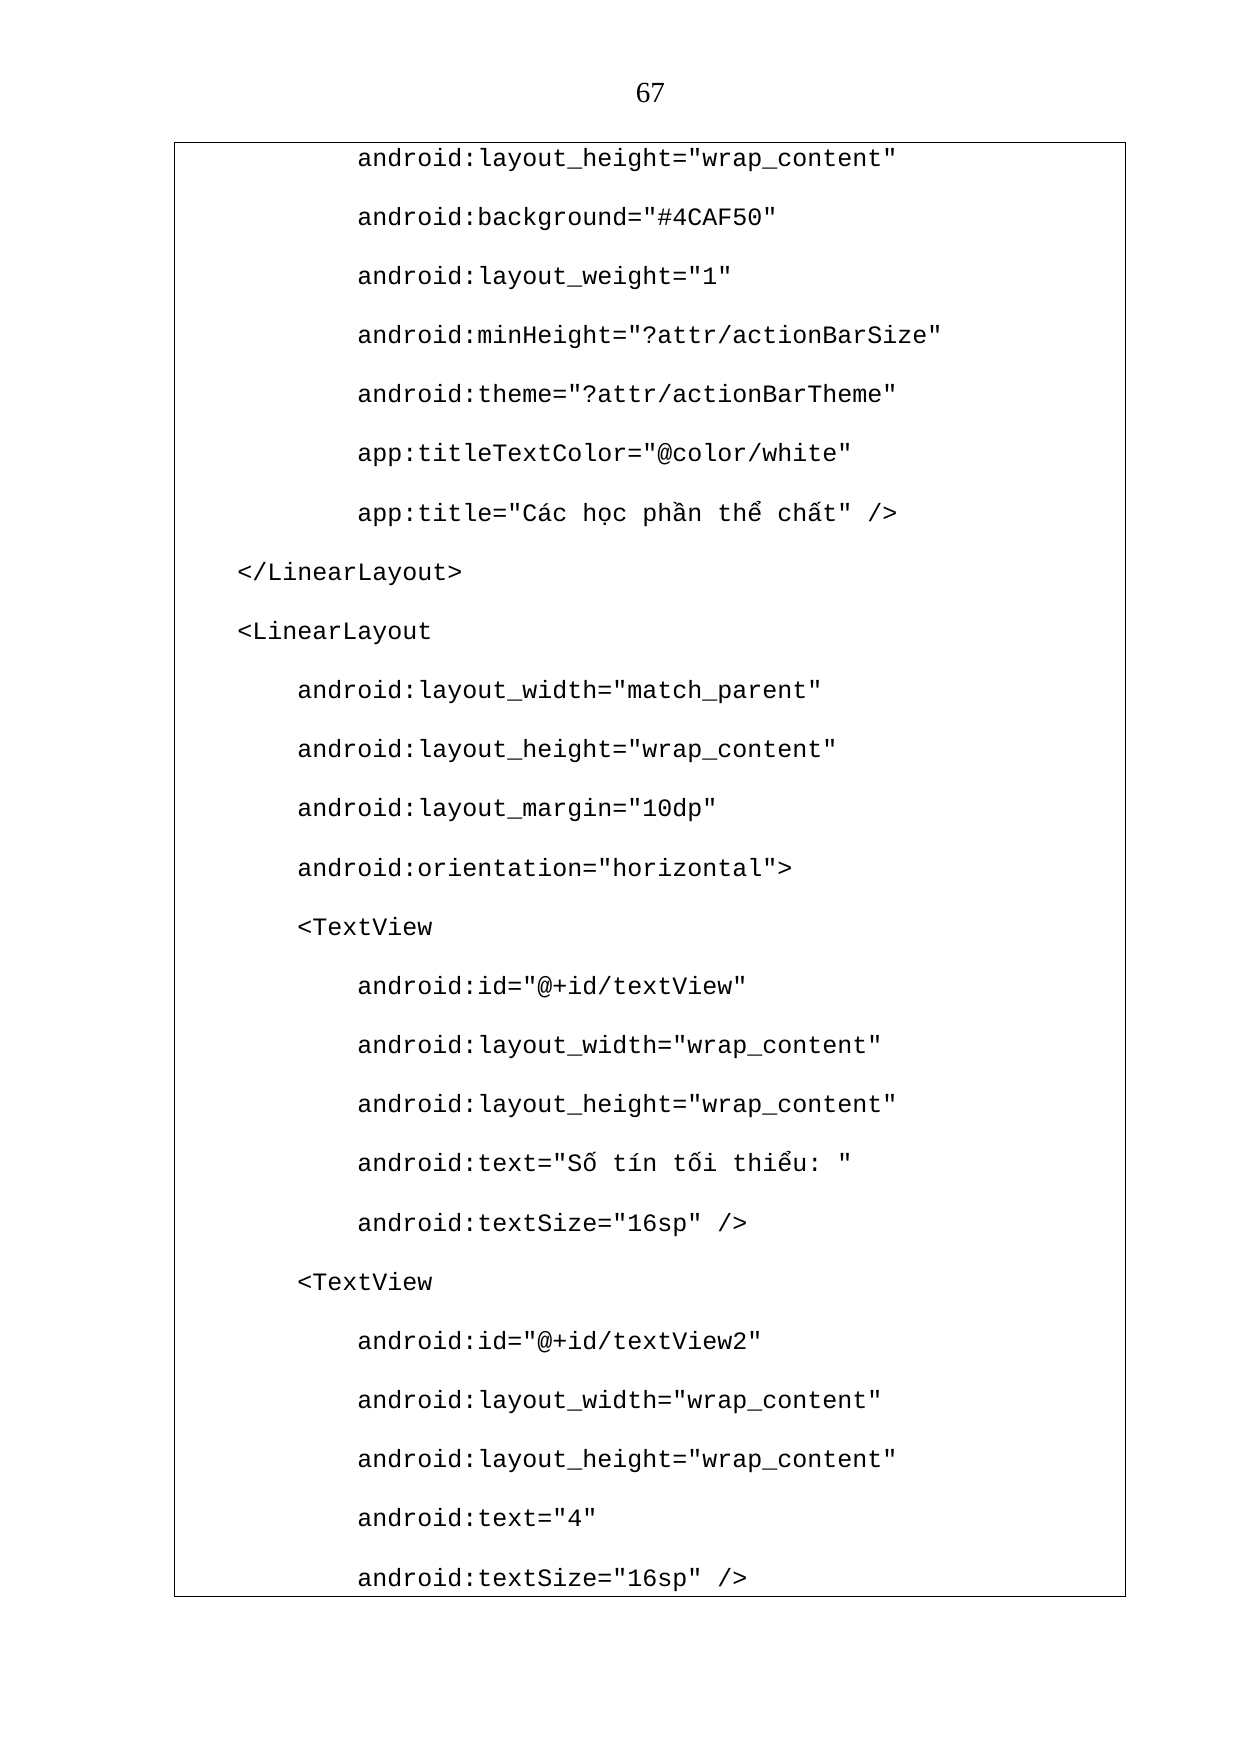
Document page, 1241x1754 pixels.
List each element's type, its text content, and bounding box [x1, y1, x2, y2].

text android:textSize="16sp" /> [175, 1207, 1125, 1238]
text android:text="Số tín tối thiểu: " [175, 1148, 1125, 1179]
text android:orientation="horizontal"> [175, 852, 1125, 883]
text android:id="@+id/textView" [175, 970, 1125, 1002]
text android:layout_height="wrap_content" [175, 1089, 1125, 1120]
text <TextView [175, 1266, 1125, 1298]
text android:background="#4CAF50" [175, 201, 1125, 233]
text android:layout_height="wrap_content" [175, 734, 1125, 765]
text android:minHeight="?attr/actionBarSize" [175, 319, 1125, 351]
text android:theme="?attr/actionBarTheme" [175, 379, 1125, 410]
text android:layout_width="match_parent" [175, 674, 1125, 706]
text android:layout_width="wrap_content" [175, 1384, 1125, 1416]
text android:layout_height="wrap_content" [175, 143, 1125, 173]
text android:layout_weight="1" [175, 260, 1125, 292]
text app:title="Các học phần thể chất" /> [175, 497, 1125, 528]
text app:titleTextColor="@color/white" [175, 438, 1125, 469]
text android:layout_margin="10dp" [175, 793, 1125, 824]
text <TextView [175, 911, 1125, 943]
text android:id="@+id/textView2" [175, 1325, 1125, 1357]
text android:text="4" [175, 1503, 1125, 1534]
text android:layout_width="wrap_content" [175, 1029, 1125, 1061]
text <LinearLayout [175, 615, 1125, 647]
text </LinearLayout> [175, 556, 1125, 588]
text android:layout_height="wrap_content" [175, 1444, 1125, 1475]
text android:textSize="16sp" /> [175, 1562, 1125, 1596]
